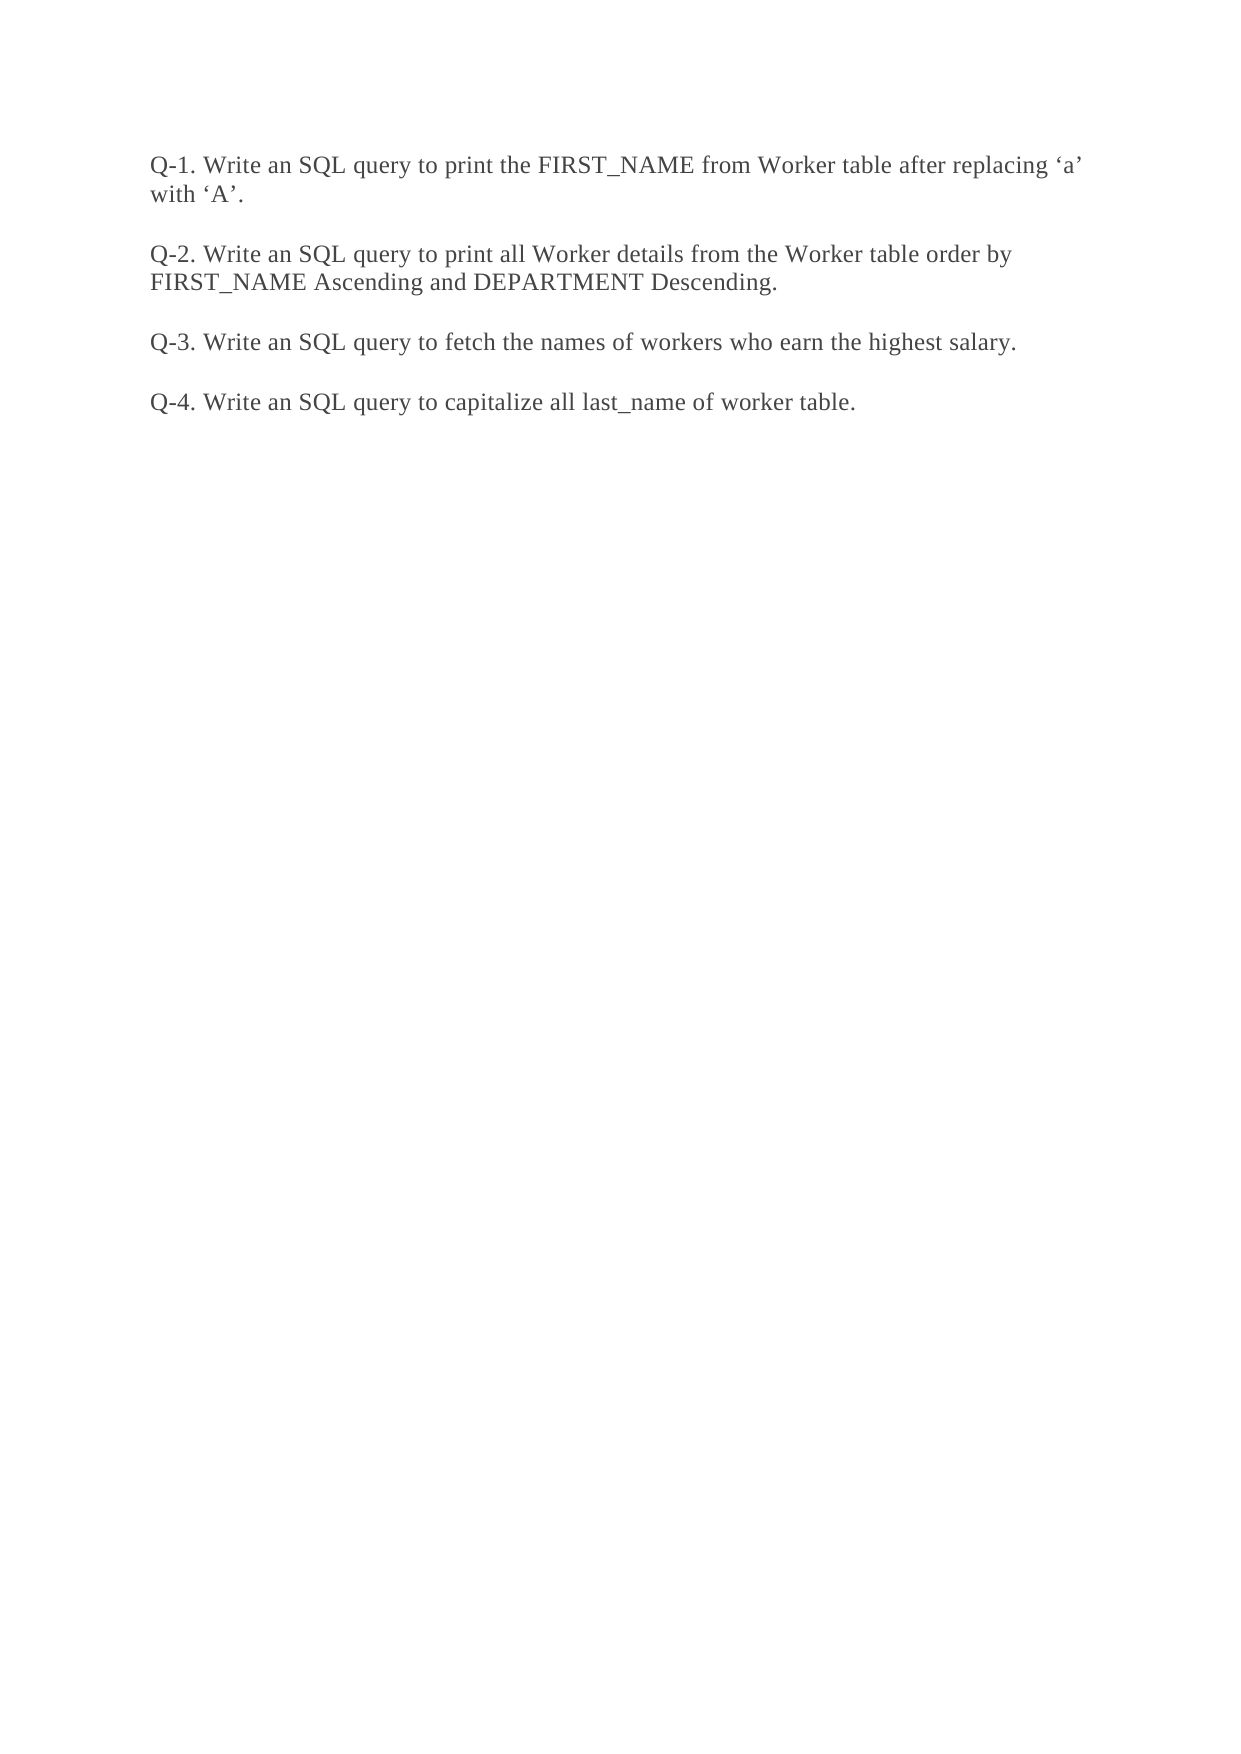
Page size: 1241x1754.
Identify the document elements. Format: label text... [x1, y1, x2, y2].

subtitle Q-4. Write an SQL query to capitalize all last_name of worker table. [150, 387, 1090, 416]
subtitle Q-2. Write an SQL query to print all Worker details from the Worker table order by FIRST_NAME Ascending and DEPARTMENT Descending. [150, 239, 1090, 296]
subtitle Q-1. Write an SQL query to print the FIRST_NAME from Worker table after replacing ‘a’ with ‘A’. [150, 150, 1090, 207]
subtitle Q-3. Write an SQL query to fetch the names of workers who earn the highest salary. [150, 327, 1090, 356]
